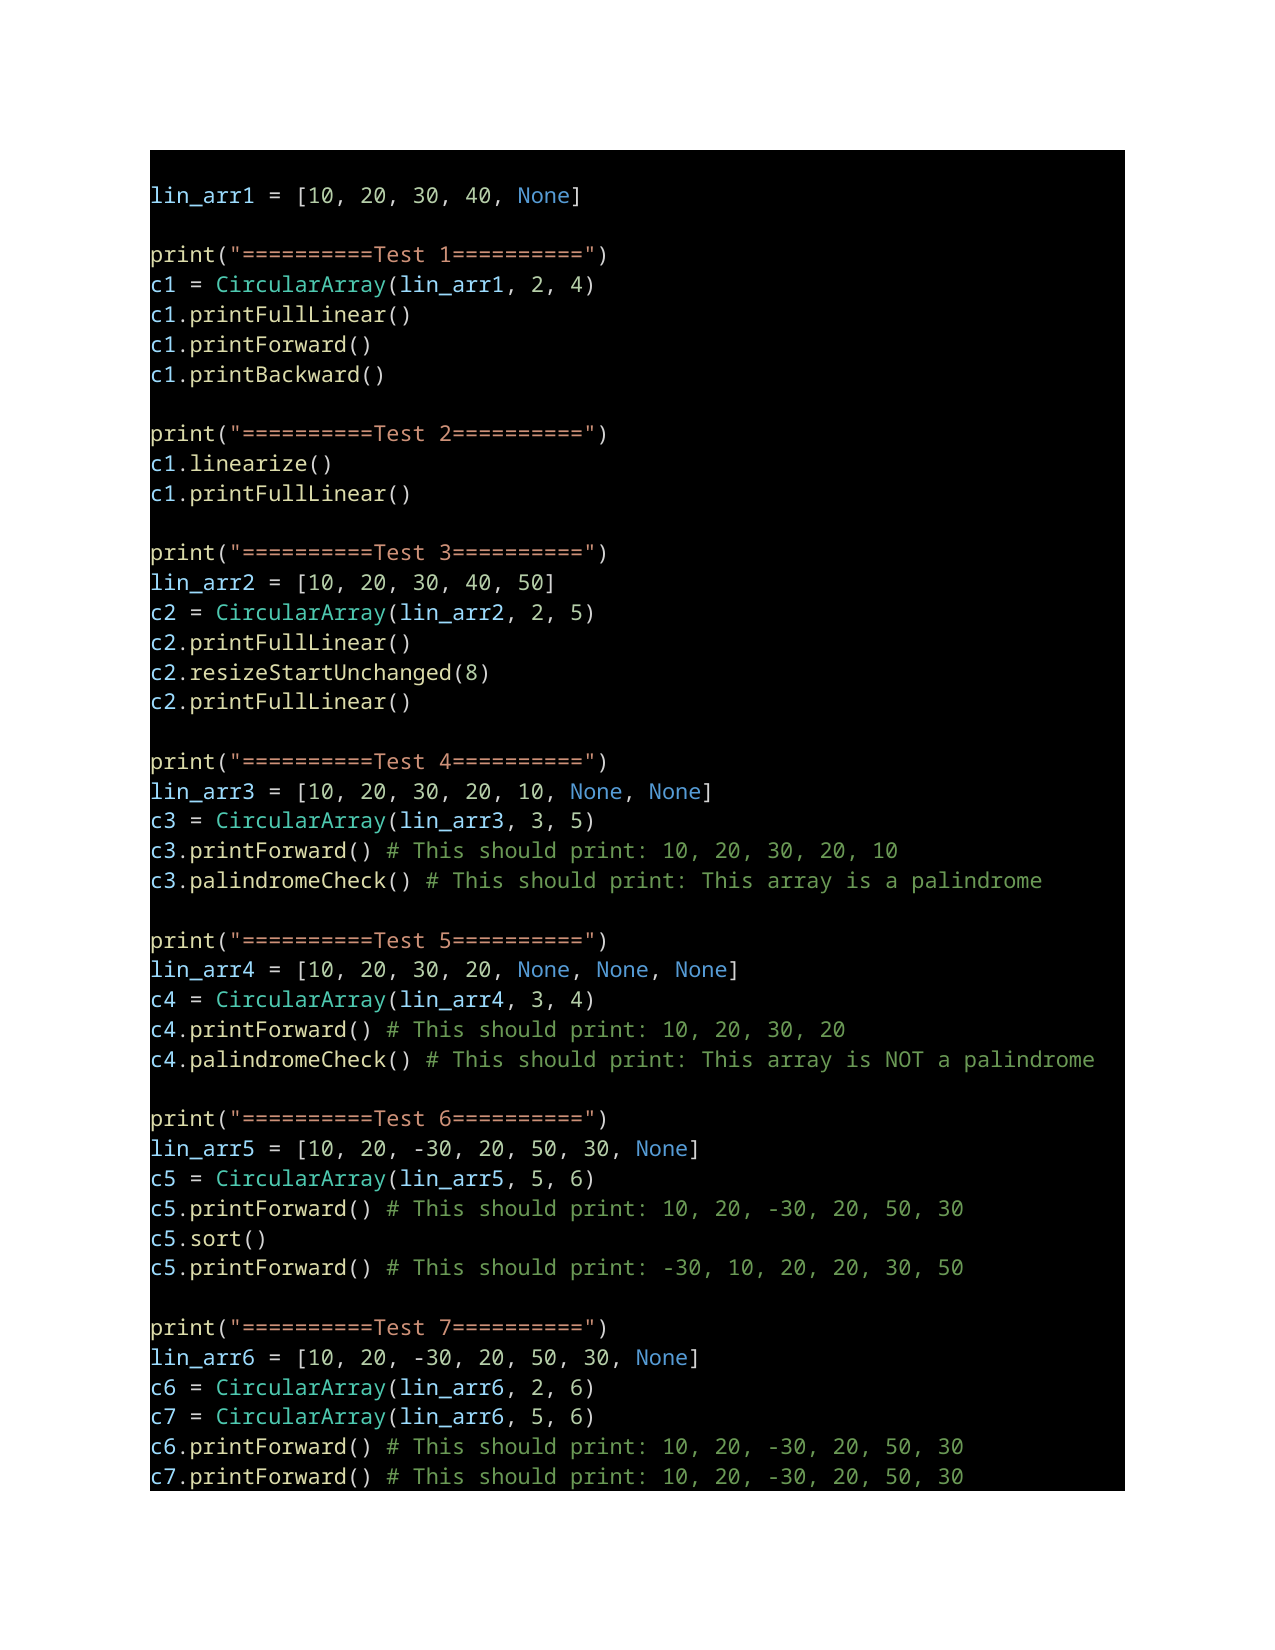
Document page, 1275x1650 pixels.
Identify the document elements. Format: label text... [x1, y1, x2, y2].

text c3.palindromeCheck() # This should print: This array is a palindrome [150, 865, 1125, 895]
text c1.printFullLinear() [150, 299, 1125, 329]
text c2.printFullLinear() [150, 686, 1125, 716]
text print("==========Test 5==========") [150, 924, 1125, 954]
text c4.printForward() # This should print: 10, 20, 30, 20 [150, 1014, 1125, 1044]
text c6 = CircularArray(lin_arr6, 2, 6) [150, 1371, 1125, 1401]
text lin_arr2 = [10, 20, 30, 40, 50] [150, 567, 1125, 597]
text c6.printForward() # This should print: 10, 20, -30, 20, 50, 30 [150, 1431, 1125, 1461]
text print("==========Test 4==========") [150, 746, 1125, 776]
text print("==========Test 7==========") [150, 1312, 1125, 1342]
text c5 = CircularArray(lin_arr5, 5, 6) [150, 1163, 1125, 1193]
text c1.printForward() [150, 329, 1125, 358]
text c4.palindromeCheck() # This should print: This array is NOT a palindrome [150, 1044, 1125, 1073]
text c1.linearize() [150, 448, 1125, 478]
text c2.printFullLinear() [150, 627, 1125, 656]
text c4 = CircularArray(lin_arr4, 3, 4) [150, 984, 1125, 1014]
text c7 = CircularArray(lin_arr6, 5, 6) [150, 1401, 1125, 1431]
text c2 = CircularArray(lin_arr2, 2, 5) [150, 597, 1125, 627]
text lin_arr5 = [10, 20, -30, 20, 50, 30, None] [150, 1133, 1125, 1163]
text c5.printForward() # This should print: -30, 10, 20, 20, 30, 50 [150, 1252, 1125, 1282]
text c1.printFullLinear() [150, 478, 1125, 507]
text print("==========Test 3==========") [150, 537, 1125, 567]
text c5.sort() [150, 1222, 1125, 1252]
text c3 = CircularArray(lin_arr3, 3, 5) [150, 805, 1125, 835]
text print("==========Test 2==========") [150, 418, 1125, 448]
text print("==========Test 6==========") [150, 1103, 1125, 1133]
text c2.resizeStartUnchanged(8) [150, 656, 1125, 686]
text c5.printForward() # This should print: 10, 20, -30, 20, 50, 30 [150, 1193, 1125, 1222]
text print("==========Test 1==========") [150, 239, 1125, 269]
text lin_arr6 = [10, 20, -30, 20, 50, 30, None] [150, 1342, 1125, 1371]
text lin_arr4 = [10, 20, 30, 20, None, None, None] [150, 954, 1125, 984]
text lin_arr3 = [10, 20, 30, 20, 10, None, None] [150, 776, 1125, 805]
text c1.printBackward() [150, 358, 1125, 388]
text c3.printForward() # This should print: 10, 20, 30, 20, 10 [150, 835, 1125, 865]
text lin_arr1 = [10, 20, 30, 40, None] [150, 180, 1125, 209]
text c7.printForward() # This should print: 10, 20, -30, 20, 50, 30 [150, 1461, 1125, 1491]
text c1 = CircularArray(lin_arr1, 2, 4) [150, 269, 1125, 299]
